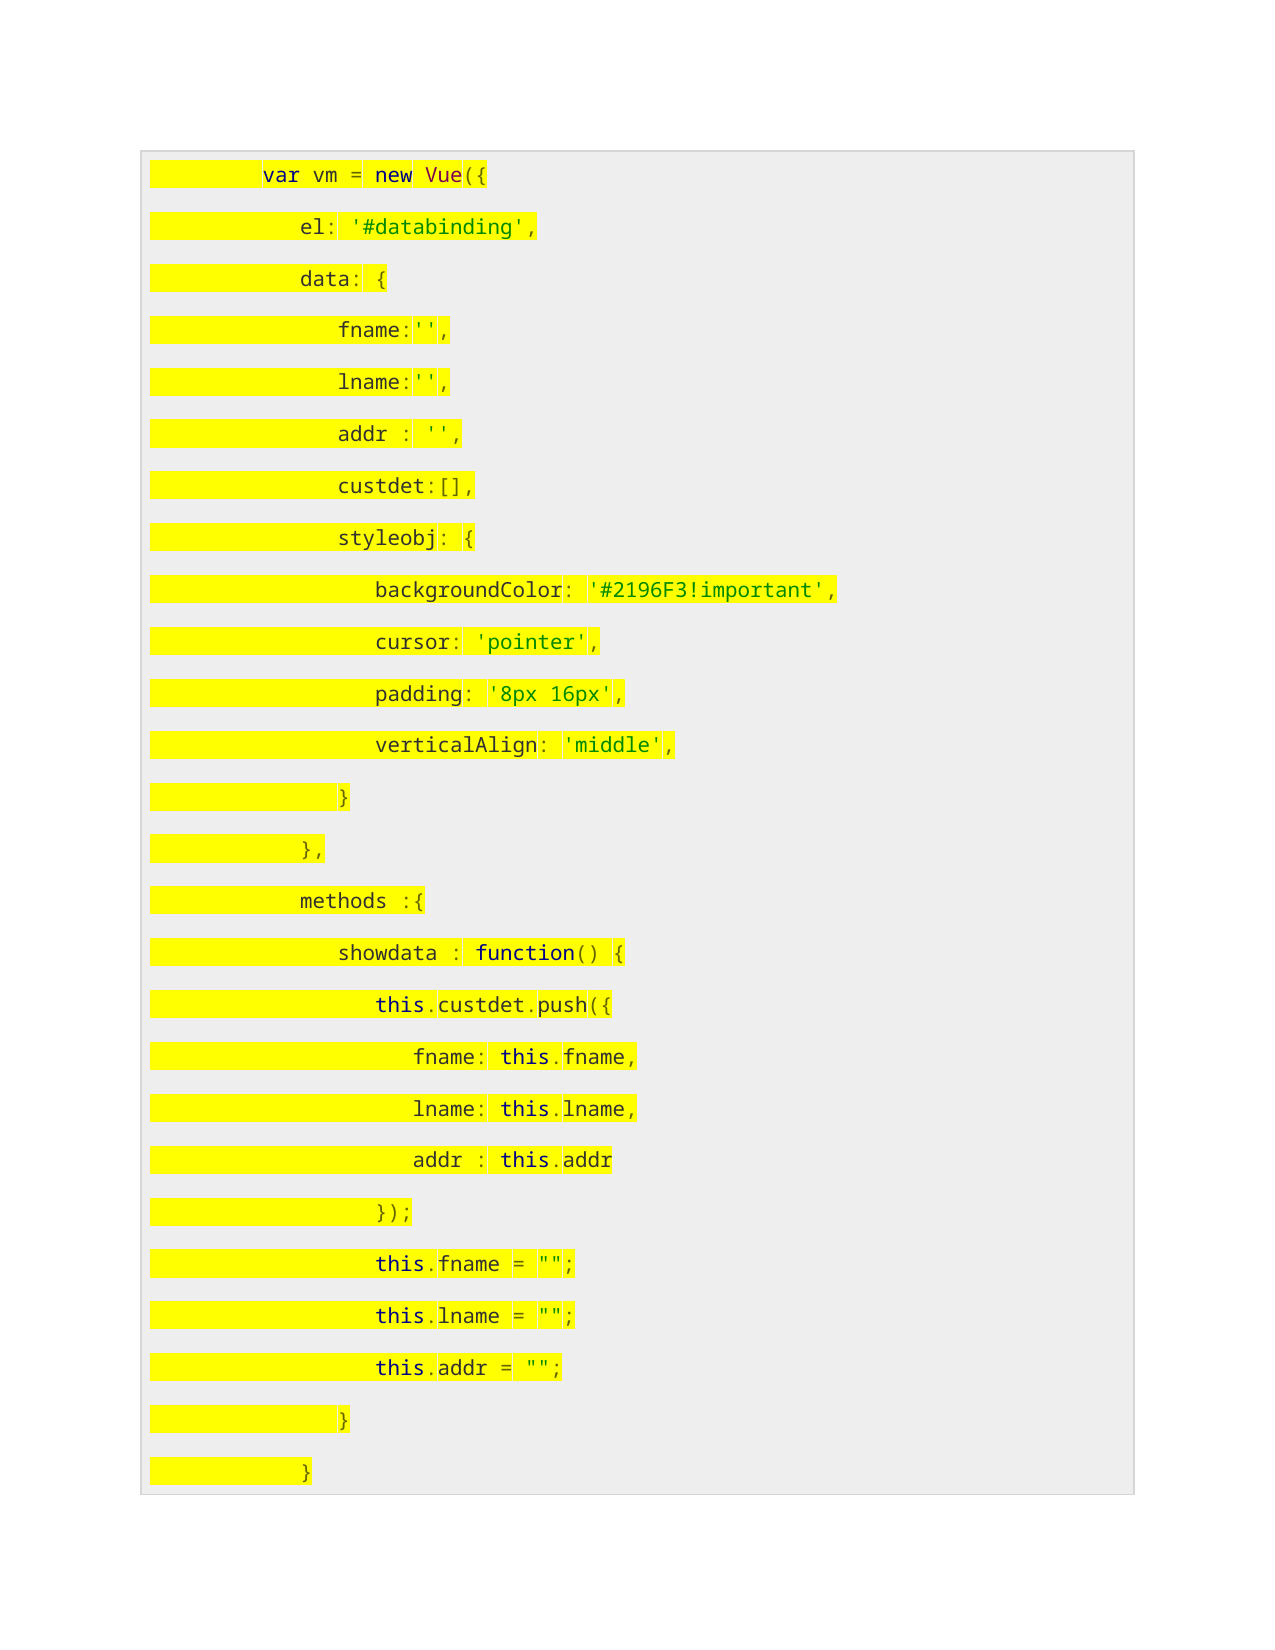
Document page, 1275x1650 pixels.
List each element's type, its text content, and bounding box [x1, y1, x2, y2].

text addr : this.addr [142, 1136, 1133, 1174]
text this.custdet.push({ [142, 980, 1133, 1018]
text custdet:[], [142, 461, 1133, 499]
text }, [142, 824, 1133, 863]
text } [142, 772, 1133, 811]
text var vm = new Vue({ [142, 152, 1133, 188]
text }); [142, 1187, 1133, 1226]
text styleobj: { [142, 513, 1133, 551]
text } [142, 1447, 1133, 1494]
text } [142, 1395, 1133, 1433]
text el: '#databinding', [142, 202, 1133, 240]
text addr : '', [142, 409, 1133, 448]
text fname:'', [142, 306, 1133, 344]
text lname:'', [142, 357, 1133, 396]
text this.addr = ""; [142, 1343, 1133, 1381]
text cursor: 'pointer', [142, 617, 1133, 655]
text data: { [142, 254, 1133, 292]
text this.fname = ""; [142, 1239, 1133, 1278]
text fname: this.fname, [142, 1032, 1133, 1070]
text this.lname = ""; [142, 1291, 1133, 1329]
text padding: '8px 16px', [142, 669, 1133, 707]
text lname: this.lname, [142, 1084, 1133, 1122]
text methods :{ [142, 876, 1133, 914]
text showdata : function() { [142, 928, 1133, 966]
text verticalAlign: 'middle', [142, 721, 1133, 759]
text backgroundColor: '#2196F3!important', [142, 565, 1133, 603]
